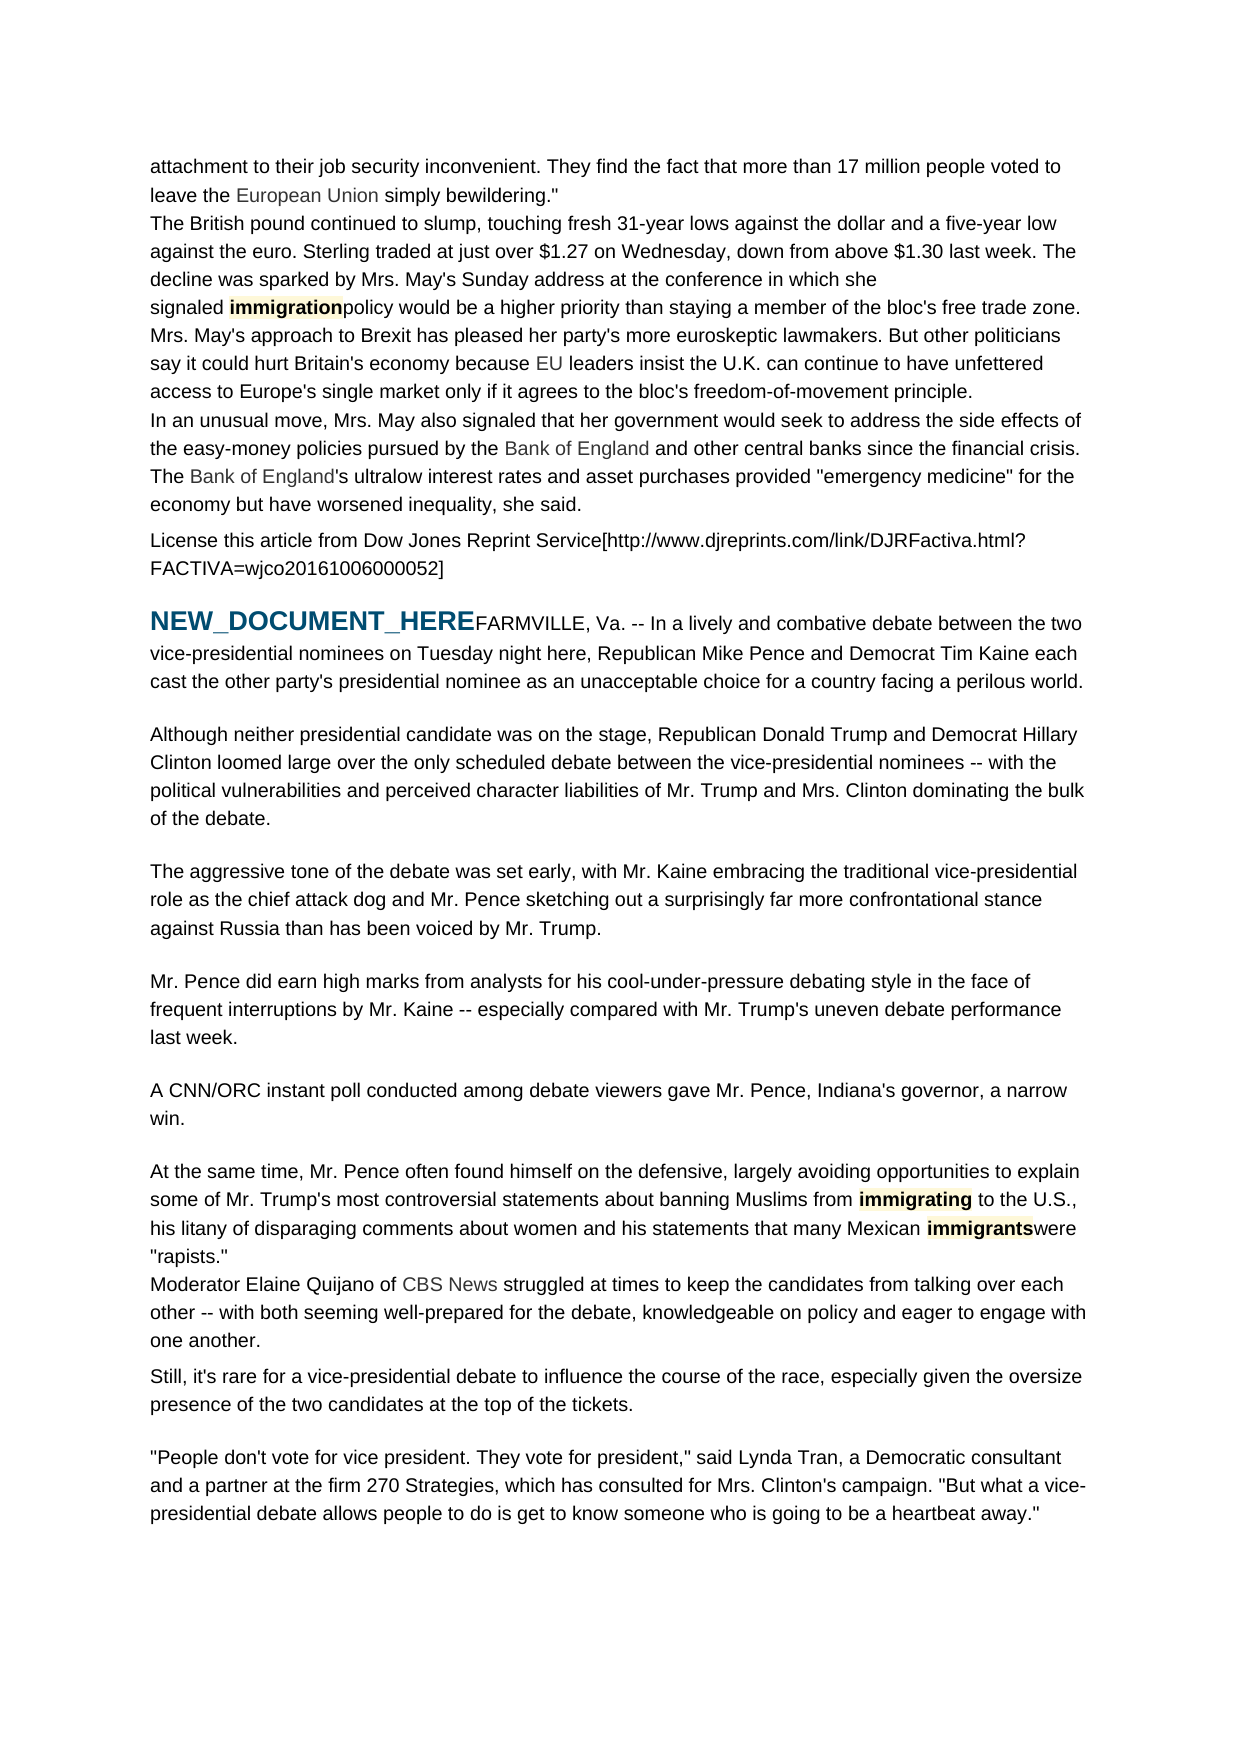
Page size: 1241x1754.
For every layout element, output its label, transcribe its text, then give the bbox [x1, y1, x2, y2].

text "People don't vote for vice president. They vote for president," said Lynda Tran, a Democratic consultant and a partner at the firm 270 Strategies, which has consulted for Mrs. Clinton's campaign. "But what a vice-presidential debate allows people to do is get to know someone who is going to be a heartbeat away." [150, 1441, 1090, 1525]
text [150, 150, 1090, 206]
text The aggressive tone of the debate was set early, with Mr. Kaine embracing the traditional vice-presidential role as the chief attack dog and Mr. Pence sketching out a surprisingly far more confrontational stance against Russia than has been voiced by Mr. Trump. [150, 855, 1090, 939]
text At the same time, Mr. Pence often found himself on the defensive, largely avoiding opportunities to explain some of Mr. Trump's most controversial statements about banning Muslims from immigrating to the U.S., his litany of disparaging comments about women and his statements that many Mexican immigrantswere "rapists." [150, 1155, 1090, 1267]
text Moderator Elaine Quijano of CBS News struggled at times to keep the candidates from talking over each other -- with both seeming well-prepared for the debate, knowledgeable on policy and eager to engage with one another. [150, 1267, 1090, 1352]
text Still, it's rare for a vice-presidential debate to influence the course of the race, especially given the oversize presence of the two candidates at the top of the tickets. [150, 1359, 1090, 1416]
text License this article from Dow Jones Reprint Service[http://www.djreprints.com/link/DJRFactiva.html?FACTIVA=wjco20161006000052] [150, 523, 1090, 580]
text Mrs. May's approach to Brexit has pleased her party's more euroskeptic lawmakers. But other politicians say it could hurt Britain's economy because EU leaders insist the U.K. can continue to have unfettered access to Europe's single market only if it agrees to the bloc's freedom-of-movement principle. [150, 319, 1090, 403]
text The British pound continued to slump, touching fresh 31-year lows against the dollar and a five-year low against the euro. Sterling traded at just over $1.27 on Wednesday, down from above $1.30 last week. The decline was sparked by Mrs. May's Sunday address at the conference in which she signaled immigrationpolicy would be a higher priority than staying a member of the bloc's free trade zone. [150, 206, 1090, 319]
text In an unusual move, Mrs. May also signaled that her government would seek to address the side effects of the easy-money policies pursued by the Bank of England and other central banks since the financial crisis. The Bank of England's ultralow interest rates and asset purchases provided "emergency medicine" for the economy but have worsened inequality, she said. [150, 403, 1090, 516]
text Although neither presidential candidate was on the stage, Republican Donald Trump and Democrat Hillary Clinton loomed large over the only scheduled debate between the vice-presidential nominees -- with the political vulnerabilities and perceived character liabilities of Mr. Trump and Mrs. Clinton dominating the bulk of the debate. [150, 717, 1090, 830]
text NEW_DOCUMENT_HEREFARMVILLE, Va. -- In a lively and combative debate between the two vice-presidential nominees on Tuesday night here, Republican Mike Pence and Democrat Tim Kaine each cast the other party's presidential nominee as an unacceptable choice for a country facing a perilous world. [150, 605, 1090, 692]
text A CNN/ORC instant poll conducted among debate viewers gave Mr. Pence, Indiana's governor, a narrow win. [150, 1073, 1090, 1130]
text Mr. Pence did earn high marks from analysts for his cool-under-pressure debating style in the face of frequent interruptions by Mr. Kaine -- especially compared with Mr. Trump's uneven debate performance last week. [150, 964, 1090, 1048]
